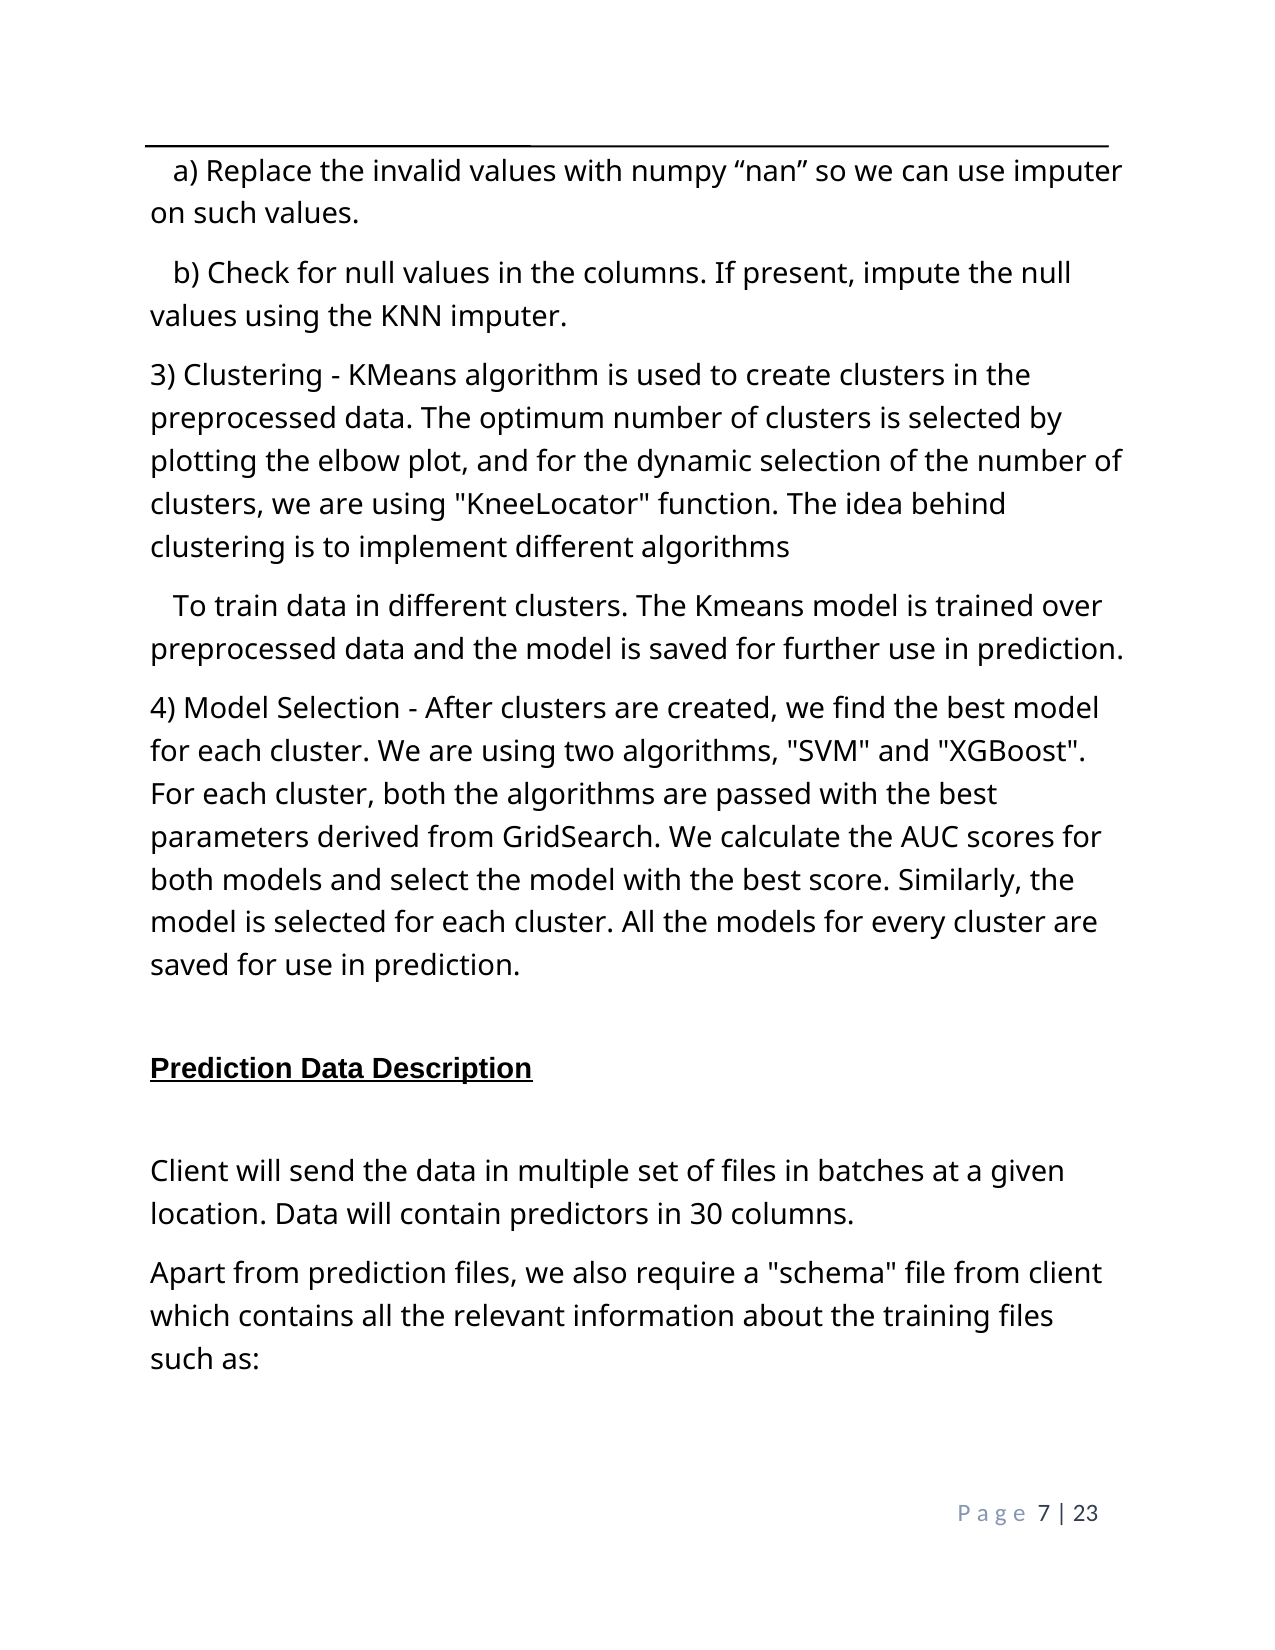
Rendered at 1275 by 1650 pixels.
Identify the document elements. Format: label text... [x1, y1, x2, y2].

text To train data in different clusters. The Kmeans model is trained over preprocessed data and the model is saved for further use in prediction. [150, 585, 1125, 668]
text Apart from prediction files, we also require a "schema" file from client which contains all the relevant information about the training files such as: [150, 1253, 1125, 1378]
text b) Check for null values in the columns. If present, impute the null values using the KNN imputer. [150, 252, 1125, 335]
text Client will send the data in multiple set of files in batches at a given location. Data will contain predictors in 30 columns. [150, 1151, 1125, 1233]
text 3) Clustering - KMeans algorithm is used to create clusters in the preprocessed data. The optimum number of clusters is selected by plotting the elbow plot, and for the dynamic selection of the number of clusters, we are using "KneeLocator" function. The idea behind clustering is to implement different algorithms [150, 354, 1125, 566]
text Prediction Data Description [150, 1051, 1125, 1084]
text a) Replace the invalid values with numpy “nan” so we can use imputer on such values. [150, 150, 1125, 232]
text 4) Model Selection - After clusters are created, we find the best model for each cluster. We are using two algorithms, "SVM" and "XGBoost". For each cluster, both the algorithms are passed with the best parameters derived from GridSearch. We calculate the AUC scores for both models and select the model with the best score. Similarly, the model is selected for each cluster. All the models for every cluster are saved for use in prediction. [150, 688, 1125, 984]
